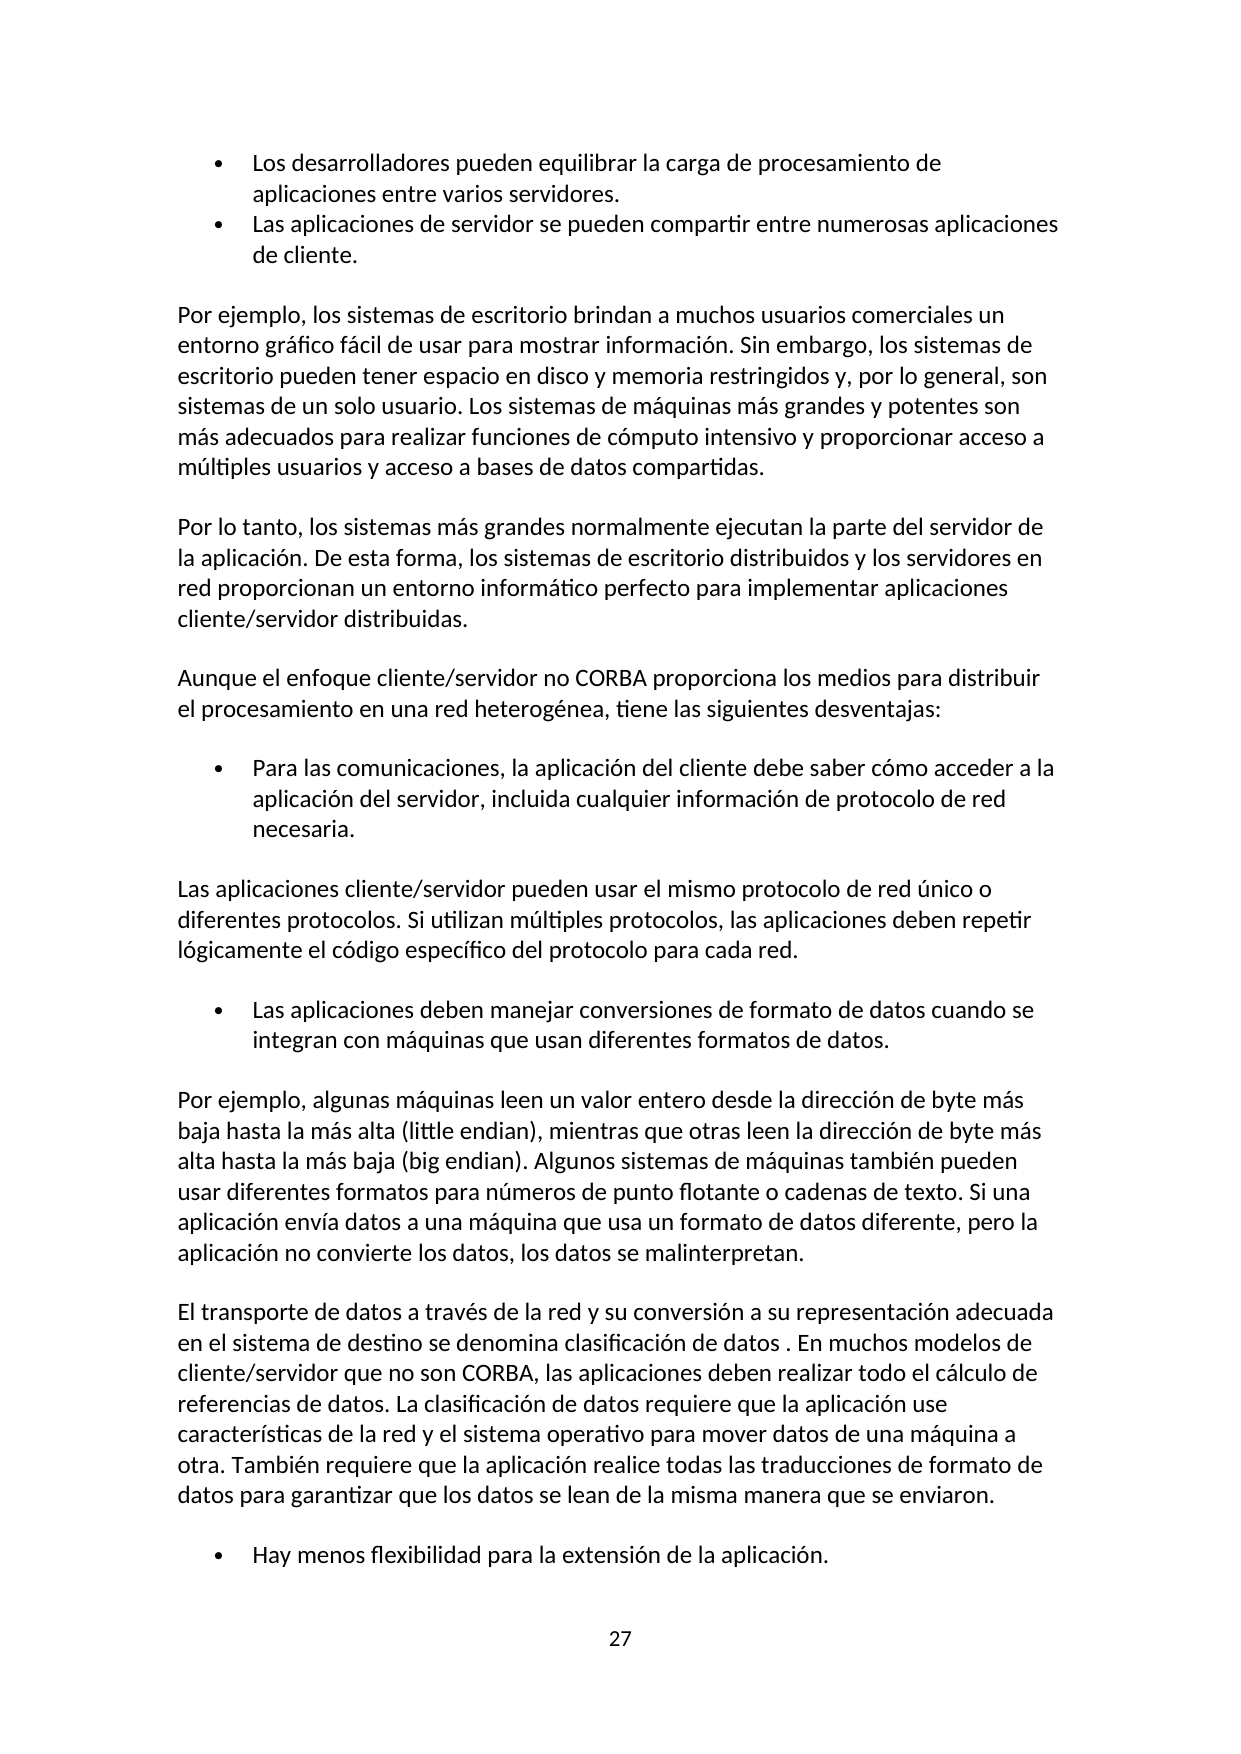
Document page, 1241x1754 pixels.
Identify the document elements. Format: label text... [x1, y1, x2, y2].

text Las principales ventajas del modelo cliente/servidor son: [177, 148, 1063, 178]
text Las aplicaciones cliente/servidor pueden usar el mismo protocolo de red único o diferentes protocolos. Si utilizan múltiples protocolos, las aplicaciones deben repetir lógicamente el código específico del protocolo para cada red. [177, 1052, 1063, 1144]
list Las funciones informáticas se ejecutan en el sistema de máquina más adecuado. [215, 207, 1063, 268]
list Las aplicaciones deben manejar conversiones de formato de datos cuando se integran con máquinas que usan diferentes formatos de datos. [215, 1173, 1063, 1234]
list Para las comunicaciones, la aplicación del cliente debe saber cómo acceder a la aplicación del servidor, incluida cualquier información de protocolo de red necesaria. [215, 932, 1063, 1023]
text Por ejemplo, los sistemas de escritorio brindan a muchos usuarios comerciales un entorno gráfico fácil de usar para mostrar información. Sin embargo, los sistemas de escritorio pueden tener espacio en disco y memoria restringidos y, por lo general, son sistemas de un solo usuario. Los sistemas de máquinas más grandes y potentes son más adecuados para realizar funciones de cómputo intensivo y proporcionar acceso a múltiples usuarios y acceso a bases de datos compartidas. [177, 478, 1063, 661]
text Por lo tanto, los sistemas más grandes normalmente ejecutan la parte del servidor de la aplicación. De esta forma, los sistemas de escritorio distribuidos y los servidores en red proporcionan un entorno informático perfecto para implementar aplicaciones cliente/servidor distribuidas. [177, 690, 1063, 812]
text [177, 1476, 1063, 1598]
list Las aplicaciones de servidor se pueden compartir entre numerosas aplicaciones de cliente. [215, 388, 1063, 449]
text Por ejemplo, algunas máquinas leen un valor entero desde la dirección de byte más baja hasta la más alta (little endian), mientras que otras leen la dirección de byte más alta hasta la más baja (big endian). Algunos sistemas de máquinas también pueden usar diferentes formatos para números de punto flotante o cadenas de texto. Si una aplicación envía datos a una máquina que usa un formato de datos diferente, pero la aplicación no convierte los datos, los datos se malinterpretan. [177, 1263, 1063, 1446]
text Aunque el enfoque cliente/servidor no CORBA proporciona los medios para distribuir el procesamiento en una red heterogénea, tiene las siguientes desventajas: [177, 841, 1063, 902]
list Los desarrolladores pueden equilibrar la carga de procesamiento de aplicaciones entre varios servidores. [215, 297, 1063, 358]
